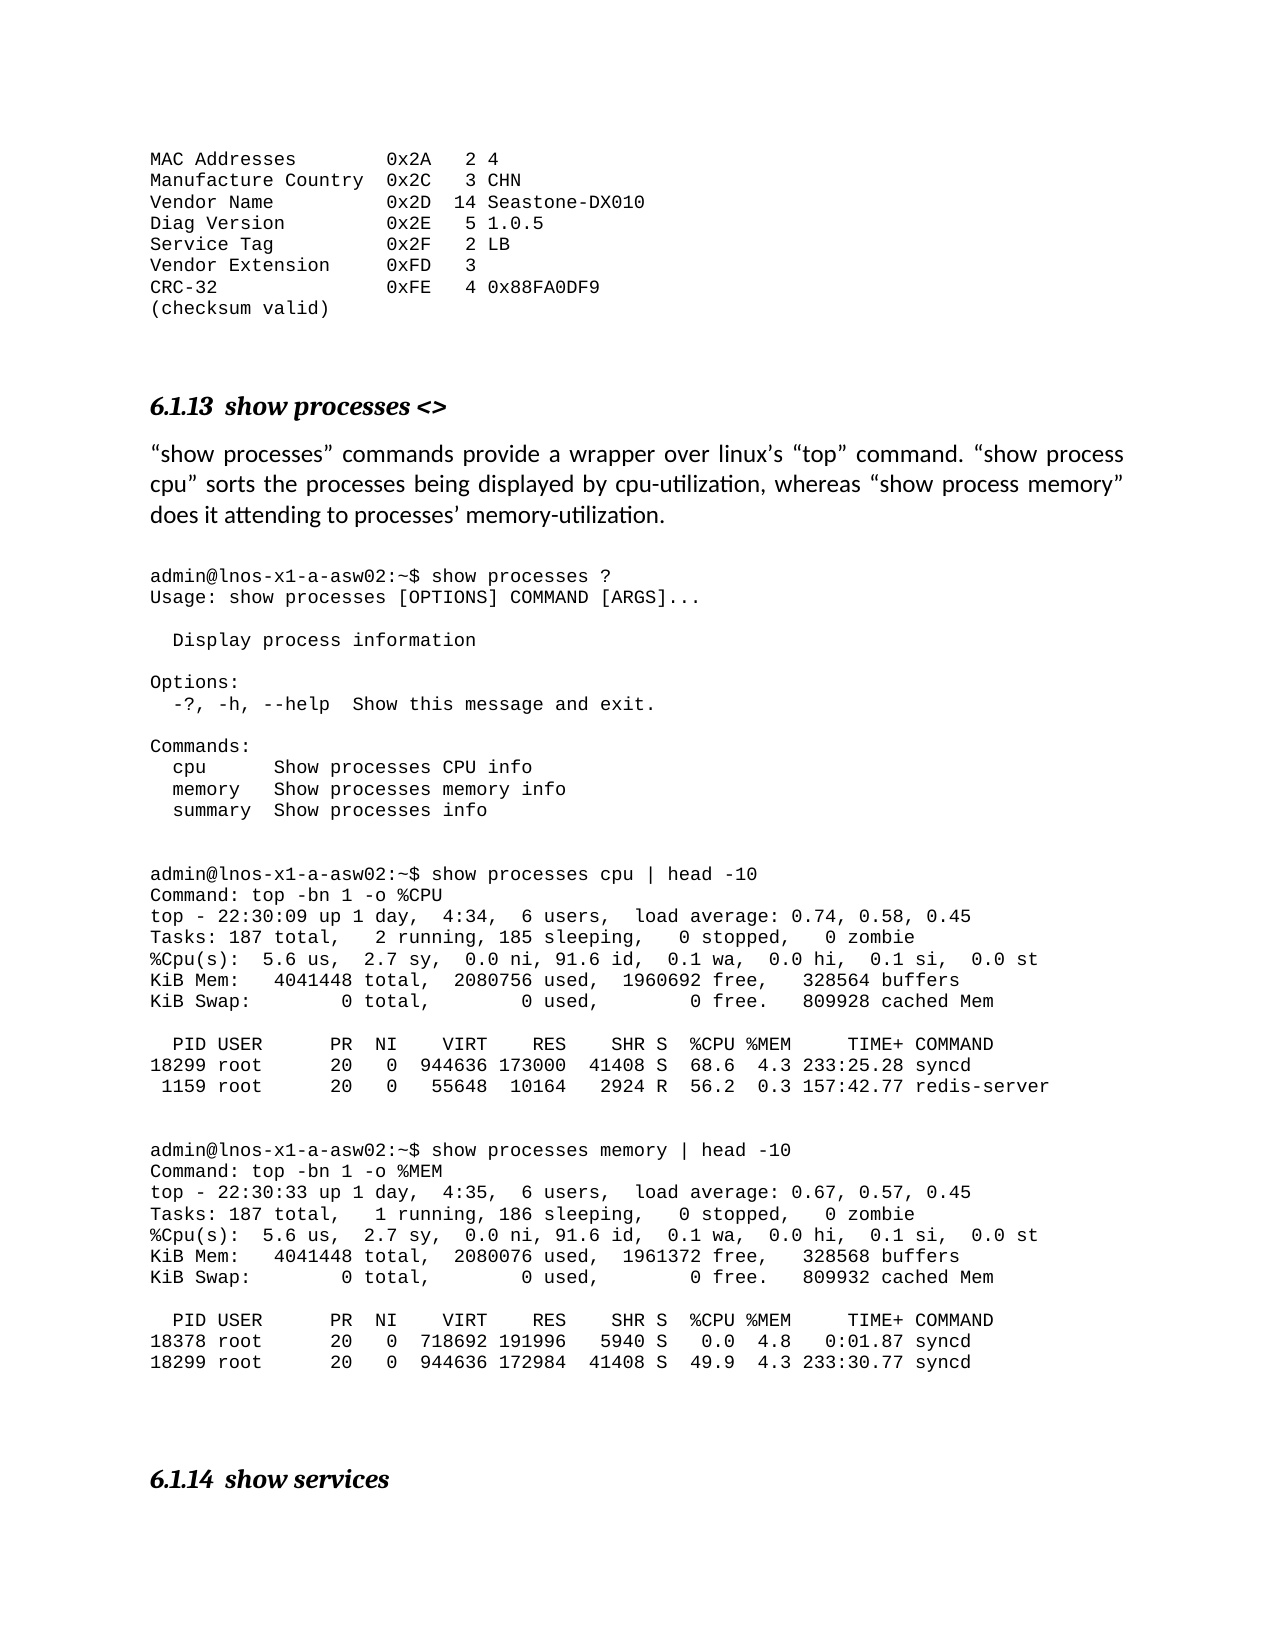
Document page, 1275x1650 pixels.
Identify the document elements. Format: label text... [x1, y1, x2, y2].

text admin@lnos-x1-a-asw02:~$ show processes ? [150, 567, 1125, 588]
text 18299 root 20 0 944636 173000 41408 S 68.6 4.3 233:25.28 syncd [150, 1056, 1125, 1077]
text Tasks: 187 total, 1 running, 186 sleeping, 0 stopped, 0 zombie [150, 1204, 1125, 1226]
text %Cpu(s): 5.6 us, 2.7 sy, 0.0 ni, 91.6 id, 0.1 wa, 0.0 hi, 0.1 si, 0.0 st [150, 1226, 1125, 1247]
text 1159 root 20 0 55648 10164 2924 R 56.2 0.3 157:42.77 redis-server [150, 1077, 1125, 1098]
text KiB Mem: 4041448 total, 2080756 used, 1960692 free, 328564 buffers [150, 971, 1125, 992]
text PID USER PR NI VIRT RES SHR S %CPU %MEM TIME+ COMMAND [150, 1311, 1125, 1332]
text Command: top -bn 1 -o %CPU [150, 886, 1125, 907]
text cpu Show processes CPU info [150, 758, 1125, 779]
text %Cpu(s): 5.6 us, 2.7 sy, 0.0 ni, 91.6 id, 0.1 wa, 0.0 hi, 0.1 si, 0.0 st [150, 949, 1125, 971]
subtitle show services [150, 1464, 1125, 1496]
text “show processes” commands provide a wrapper over linux’s “top” command. “show process cpu” sorts the processes being displayed by cpu-utilization, whereas “show process memory” does it attending to processes’ memory-utilization. [150, 438, 1125, 529]
text Command: top -bn 1 -o %MEM [150, 1162, 1125, 1183]
text Vendor Extension 0xFD 3 [150, 256, 1125, 277]
text MAC Addresses 0x2A 2 4 [150, 150, 1125, 171]
text Options: [150, 673, 1125, 694]
text admin@lnos-x1-a-asw02:~$ show processes cpu | head -10 [150, 864, 1125, 886]
text top - 22:30:33 up 1 day, 4:35, 6 users, load average: 0.67, 0.57, 0.45 [150, 1183, 1125, 1204]
subtitle show processes <> [150, 391, 1125, 422]
text Service Tag 0x2F 2 LB [150, 235, 1125, 256]
text (checksum valid) [150, 299, 1125, 320]
text -?, -h, --help Show this message and exit. [150, 694, 1125, 716]
text CRC-32 0xFE 4 0x88FA0DF9 [150, 277, 1125, 299]
text top - 22:30:09 up 1 day, 4:34, 6 users, load average: 0.74, 0.58, 0.45 [150, 907, 1125, 928]
text KiB Swap: 0 total, 0 used, 0 free. 809928 cached Mem [150, 992, 1125, 1013]
text admin@lnos-x1-a-asw02:~$ show processes memory | head -10 [150, 1141, 1125, 1162]
text KiB Swap: 0 total, 0 used, 0 free. 809932 cached Mem [150, 1268, 1125, 1289]
text Commands: [150, 737, 1125, 758]
text summary Show processes info [150, 801, 1125, 822]
text Vendor Name 0x2D 14 Seastone-DX010 [150, 192, 1125, 214]
text PID USER PR NI VIRT RES SHR S %CPU %MEM TIME+ COMMAND [150, 1034, 1125, 1056]
text Manufacture Country 0x2C 3 CHN [150, 171, 1125, 192]
text 18299 root 20 0 944636 172984 41408 S 49.9 4.3 233:30.77 syncd [150, 1353, 1125, 1374]
text 18378 root 20 0 718692 191996 5940 S 0.0 4.8 0:01.87 syncd [150, 1332, 1125, 1353]
text KiB Mem: 4041448 total, 2080076 used, 1961372 free, 328568 buffers [150, 1247, 1125, 1268]
text Diag Version 0x2E 5 1.0.5 [150, 214, 1125, 235]
text Display process information [150, 631, 1125, 652]
text Usage: show processes [OPTIONS] COMMAND [ARGS]... [150, 588, 1125, 609]
text memory Show processes memory info [150, 779, 1125, 801]
text Tasks: 187 total, 2 running, 185 sleeping, 0 stopped, 0 zombie [150, 928, 1125, 949]
